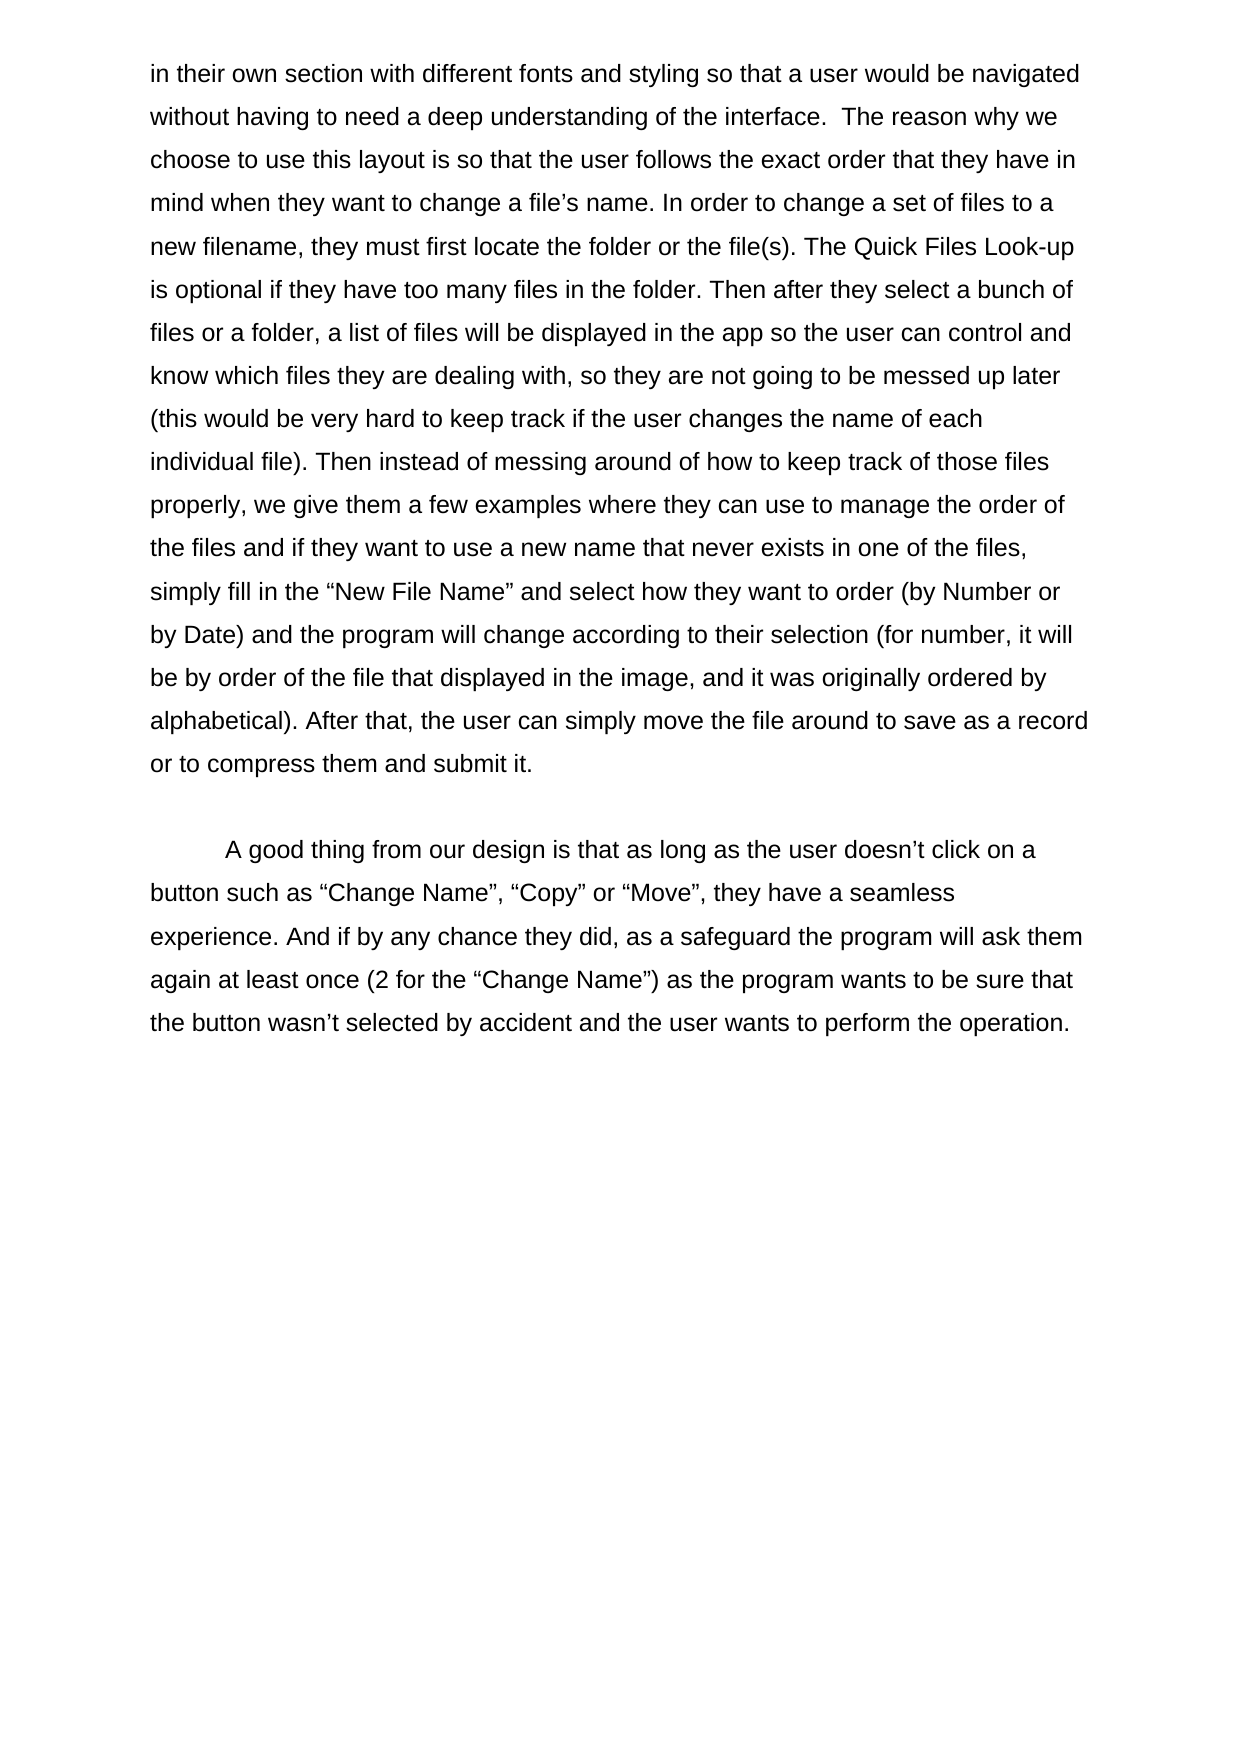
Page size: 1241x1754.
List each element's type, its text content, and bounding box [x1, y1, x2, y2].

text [150, 59, 1090, 778]
text A good thing from our design is that as long as the user doesn’t click on a button such as “Change Name”, “Copy” or “Move”, they have a seamless experience. And if by any chance they did, as a safeguard the program will ask them again at least once (2 for the “Change Name”) as the program wants to be sure that the button wasn’t selected by accident and the user wants to perform the operation. [150, 835, 1090, 1036]
